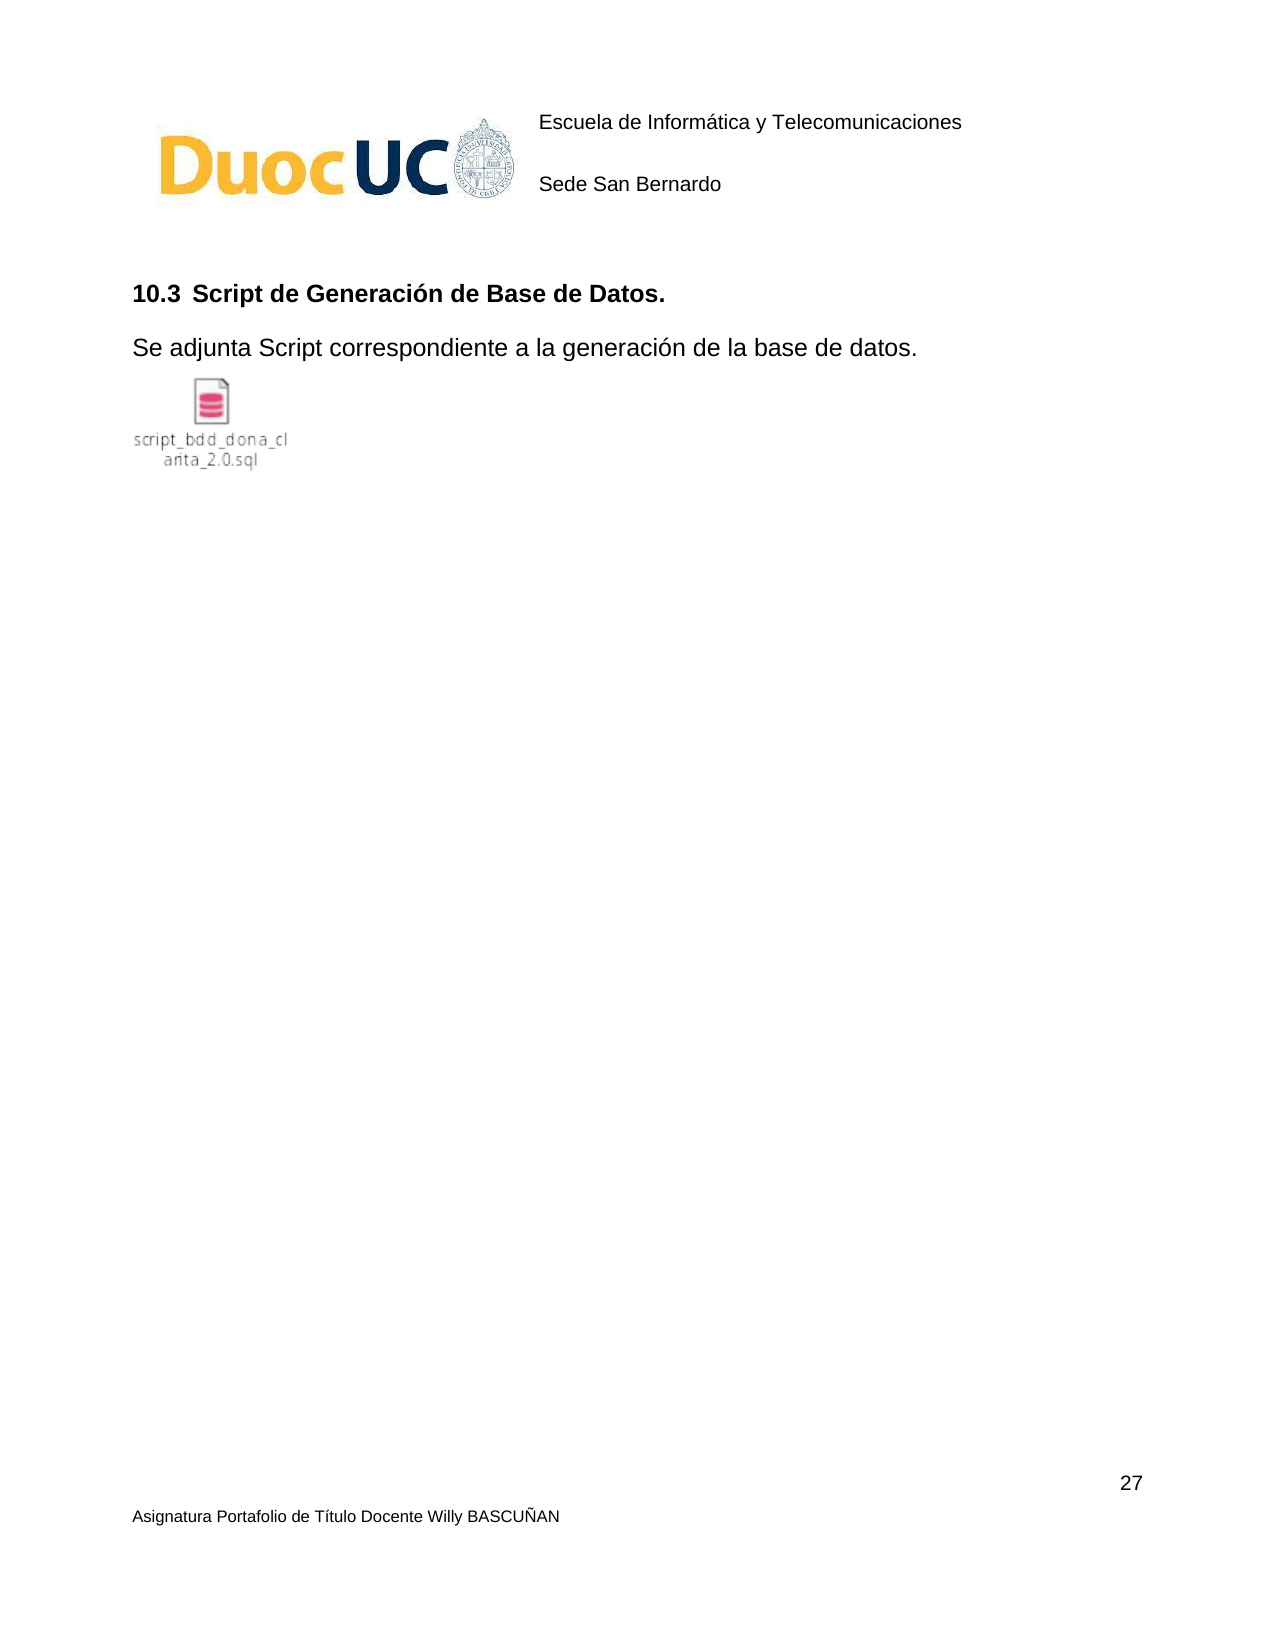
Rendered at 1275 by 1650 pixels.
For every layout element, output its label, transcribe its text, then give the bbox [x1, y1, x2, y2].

picture [143, 110, 528, 206]
subtitle Script de Generación de Base de Datos. [132, 279, 1143, 308]
text Se adjunta Script correspondiente a la generación de la base de datos. [132, 333, 1143, 362]
